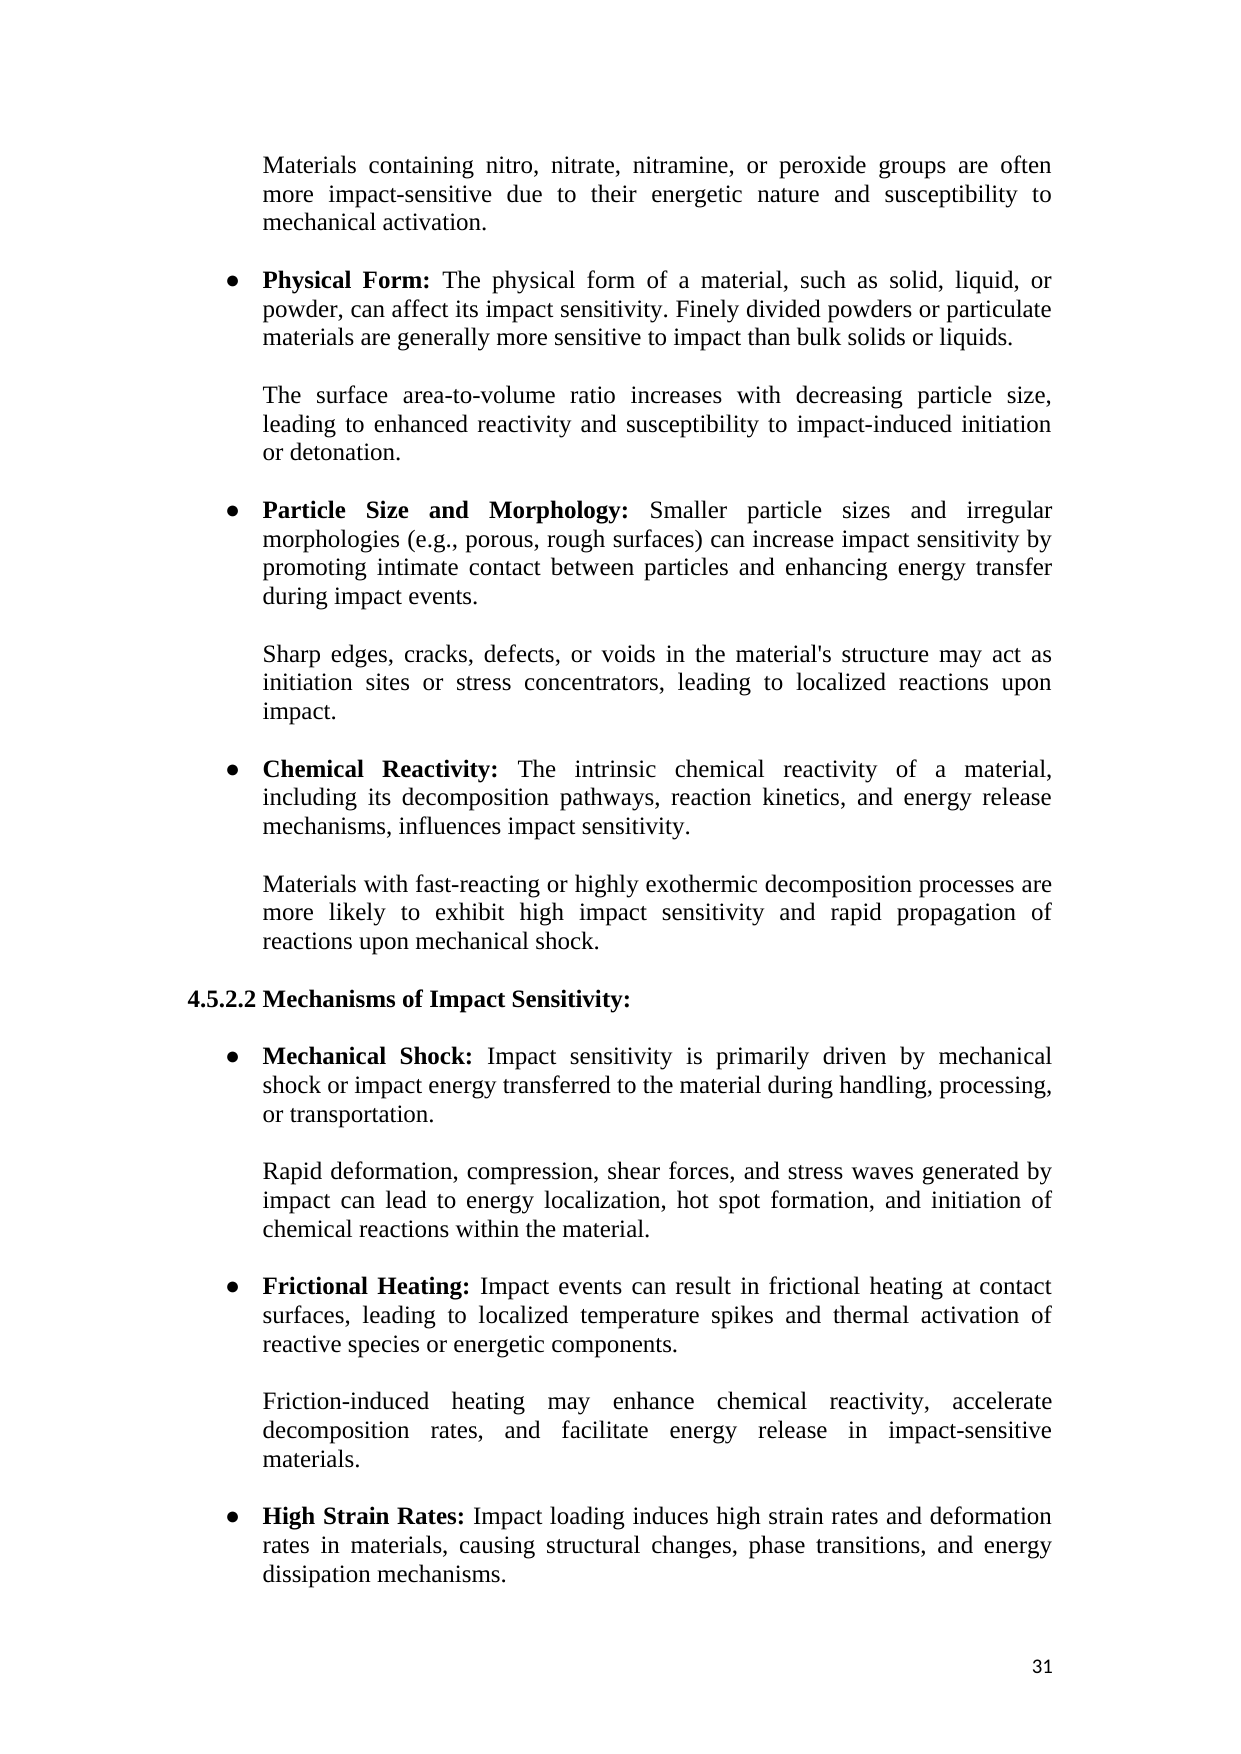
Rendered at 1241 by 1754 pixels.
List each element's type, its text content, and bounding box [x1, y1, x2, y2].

text Materials with fast-reacting or highly exothermic decomposition processes are more likely to exhibit high impact sensitivity and rapid propagation of reactions upon mechanical shock. [262, 869, 1053, 955]
list Physical Form: The physical form of a material, such as solid, liquid, or powder, can affect its impact sensitivity. Finely divided powders or particulate materials are generally more sensitive to impact than bulk solids or liquids. [225, 265, 1053, 351]
list Particle Size and Morphology: Smaller particle sizes and irregular morphologies (e.g., porous, rough surfaces) can increase impact sensitivity by promoting intimate contact between particles and enhancing energy transfer during impact events. [225, 495, 1053, 610]
list Mechanical Shock: Impact sensitivity is primarily driven by mechanical shock or impact energy transferred to the material during handling, processing, or transportation. [225, 1041, 1053, 1127]
text Materials containing nitro, nitrate, nitramine, or peroxide groups are often more impact-sensitive due to their energetic nature and susceptibility to mechanical activation. [262, 150, 1053, 236]
text Sharp edges, cracks, defects, or voids in the material's structure may act as initiation sites or stress concentrators, leading to localized reactions upon impact. [262, 639, 1053, 725]
text Friction-induced heating may enhance chemical reactivity, accelerate decomposition rates, and facilitate energy release in impact-sensitive materials. [262, 1386, 1053, 1472]
list High Strain Rates: Impact loading induces high strain rates and deformation rates in materials, causing structural changes, phase transitions, and energy dissipation mechanisms. [225, 1501, 1053, 1587]
list Chemical Reactivity: The intrinsic chemical reactivity of a material, including its decomposition pathways, reaction kinetics, and energy release mechanisms, influences impact sensitivity. [225, 754, 1053, 840]
text Rapid deformation, compression, shear forces, and stress waves generated by impact can lead to energy localization, hot spot formation, and initiation of chemical reactions within the material. [262, 1156, 1053, 1242]
text 4.5.2.2 Mechanisms of Impact Sensitivity: [187, 984, 1053, 1012]
list Frictional Heating: Impact events can result in frictional heating at contact surfaces, leading to localized temperature spikes and thermal activation of reactive species or energetic components. [225, 1271, 1053, 1357]
text The surface area-to-volume ratio increases with decreasing particle size, leading to enhanced reactivity and susceptibility to impact-induced initiation or detonation. [262, 380, 1053, 466]
